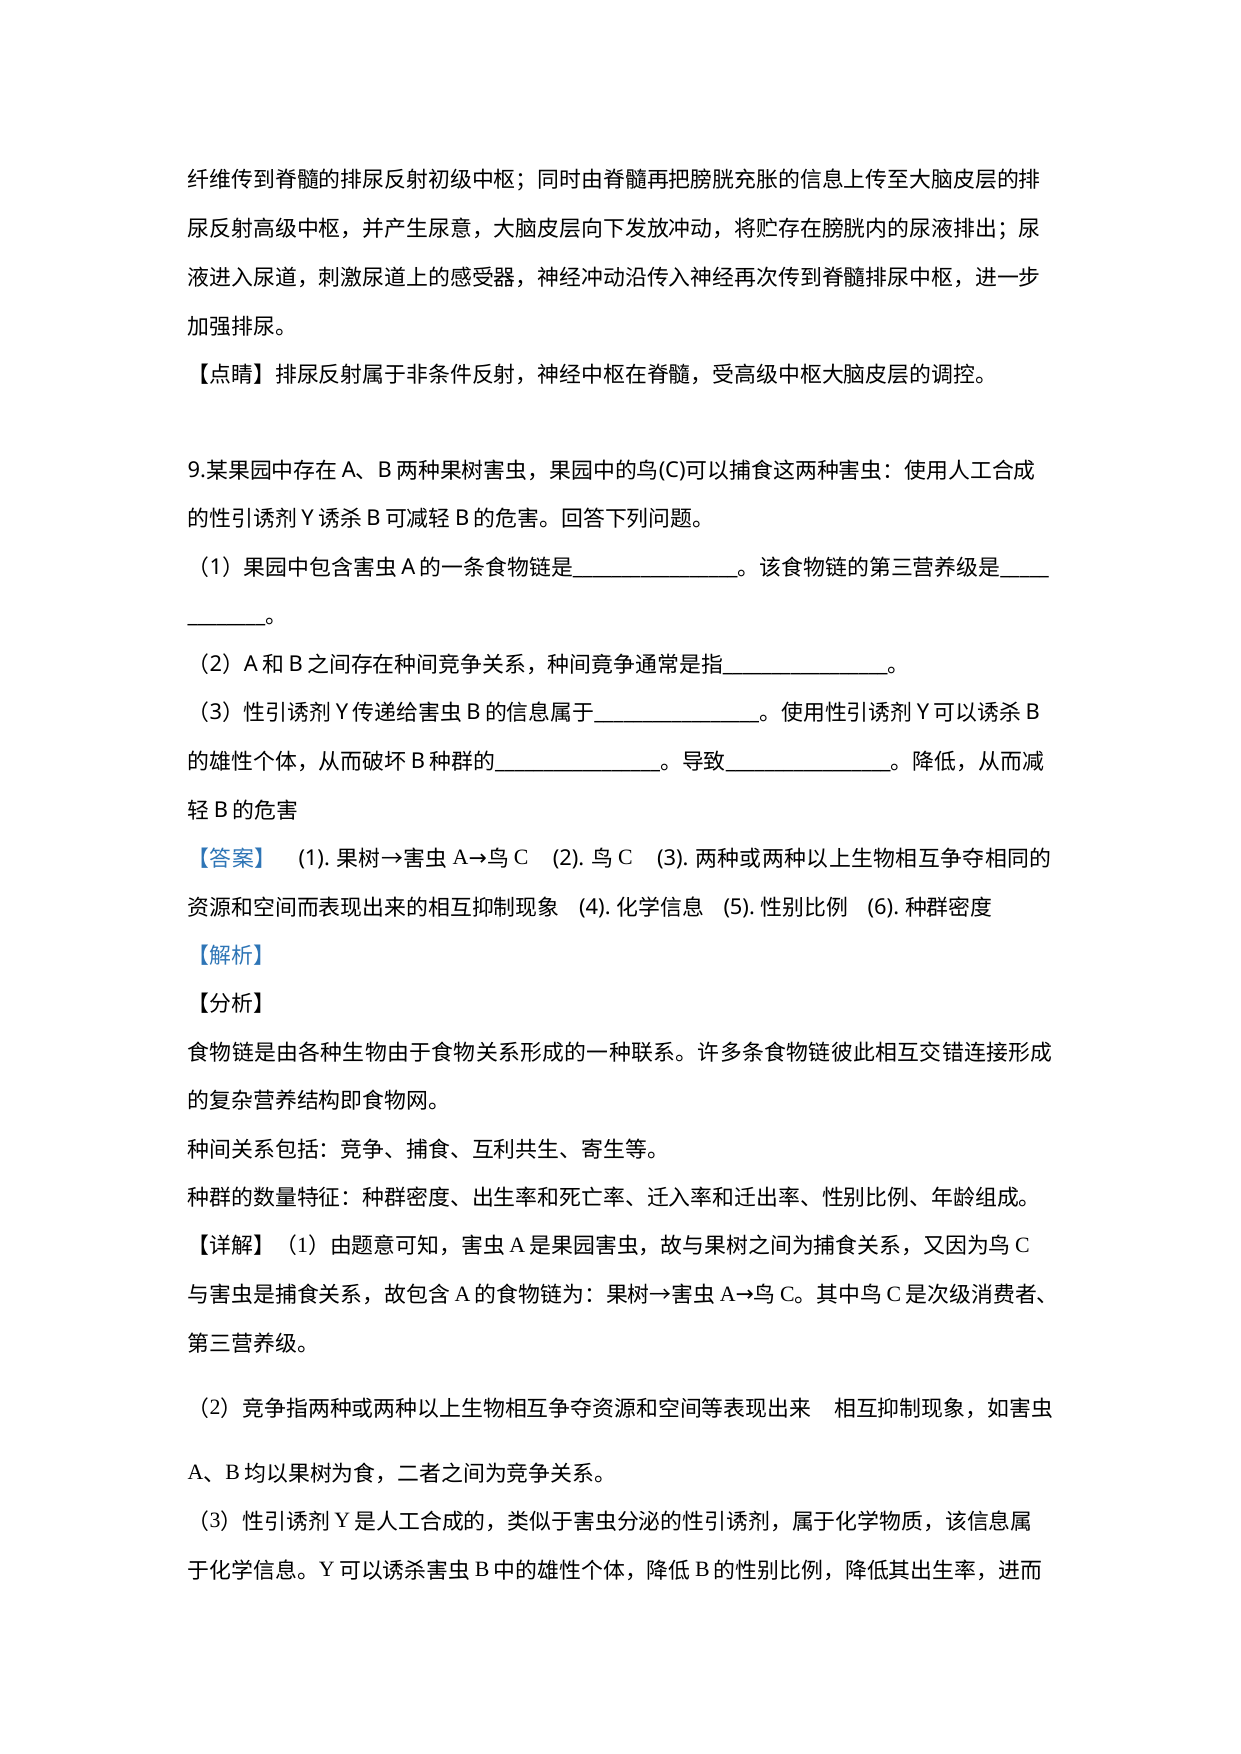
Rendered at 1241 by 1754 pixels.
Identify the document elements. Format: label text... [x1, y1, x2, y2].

text 种群的数量特征：种群密度、出生率和死亡率、迁入率和迁出率、性别比例、年龄组成。 [187, 1180, 1053, 1212]
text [187, 1503, 1053, 1585]
text 【点睛】排尿反射属于非条件反射，神经中枢在脊髓，受高级中枢大脑皮层的调控。 [187, 357, 1053, 389]
text （3）性引诱剂Y传递给害虫B的信息属于_________________。使用性引诱剂Y可以诱杀B的雄性个体，从而破坏B种群的_________________。导致_________________。降低，从而减轻B的危害 [187, 695, 1053, 825]
text （1）果园中包含害虫A的一条食物链是_________________。该食物链的第三营养级是_____________。 [187, 549, 1053, 631]
text 食物链是由各种生物由于食物关系形成的一种联系。许多条食物链彼此相互交错连接形成的复杂营养结构即食物网。 [187, 1034, 1053, 1116]
text 【解析】 [187, 938, 1053, 970]
text 9.某果园中存在A、B两种果树害虫，果园中的鸟(C)可以捕食这两种害虫：使用人工合成的性引诱剂Y诱杀B可减轻B的危害。回答下列问题。 [187, 452, 1053, 533]
text （2）竞争指两种或两种以上生物相互争夺资源和空间等表现出来相互抑制现象，如害虫A、B均以果树为食，二者之间为竞争关系。 [187, 1374, 1053, 1488]
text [187, 162, 1053, 341]
text （2）A和B之间存在种间竞争关系，种间竟争通常是指_________________。 [187, 646, 1053, 679]
text 【答案】 (1). 果树→害虫A→鸟C (2). 鸟C (3). 两种或两种以上生物相互争夺相同的资源和空间而表现出来的相互抑制现象 (4). 化学信息 (5). 性别比例 (6). 种群密度 [187, 841, 1053, 922]
text 【详解】（1）由题意可知，害虫A是果园害虫，故与果树之间为捕食关系，又因为鸟C与害虫是捕食关系，故包含A的食物链为：果树→害虫A→鸟C。其中鸟C是次级消费者、第三营养级。 [187, 1228, 1053, 1358]
text 【分析】 [187, 986, 1053, 1018]
text 种间关系包括：竞争、捕食、互利共生、寄生等。 [187, 1131, 1053, 1164]
